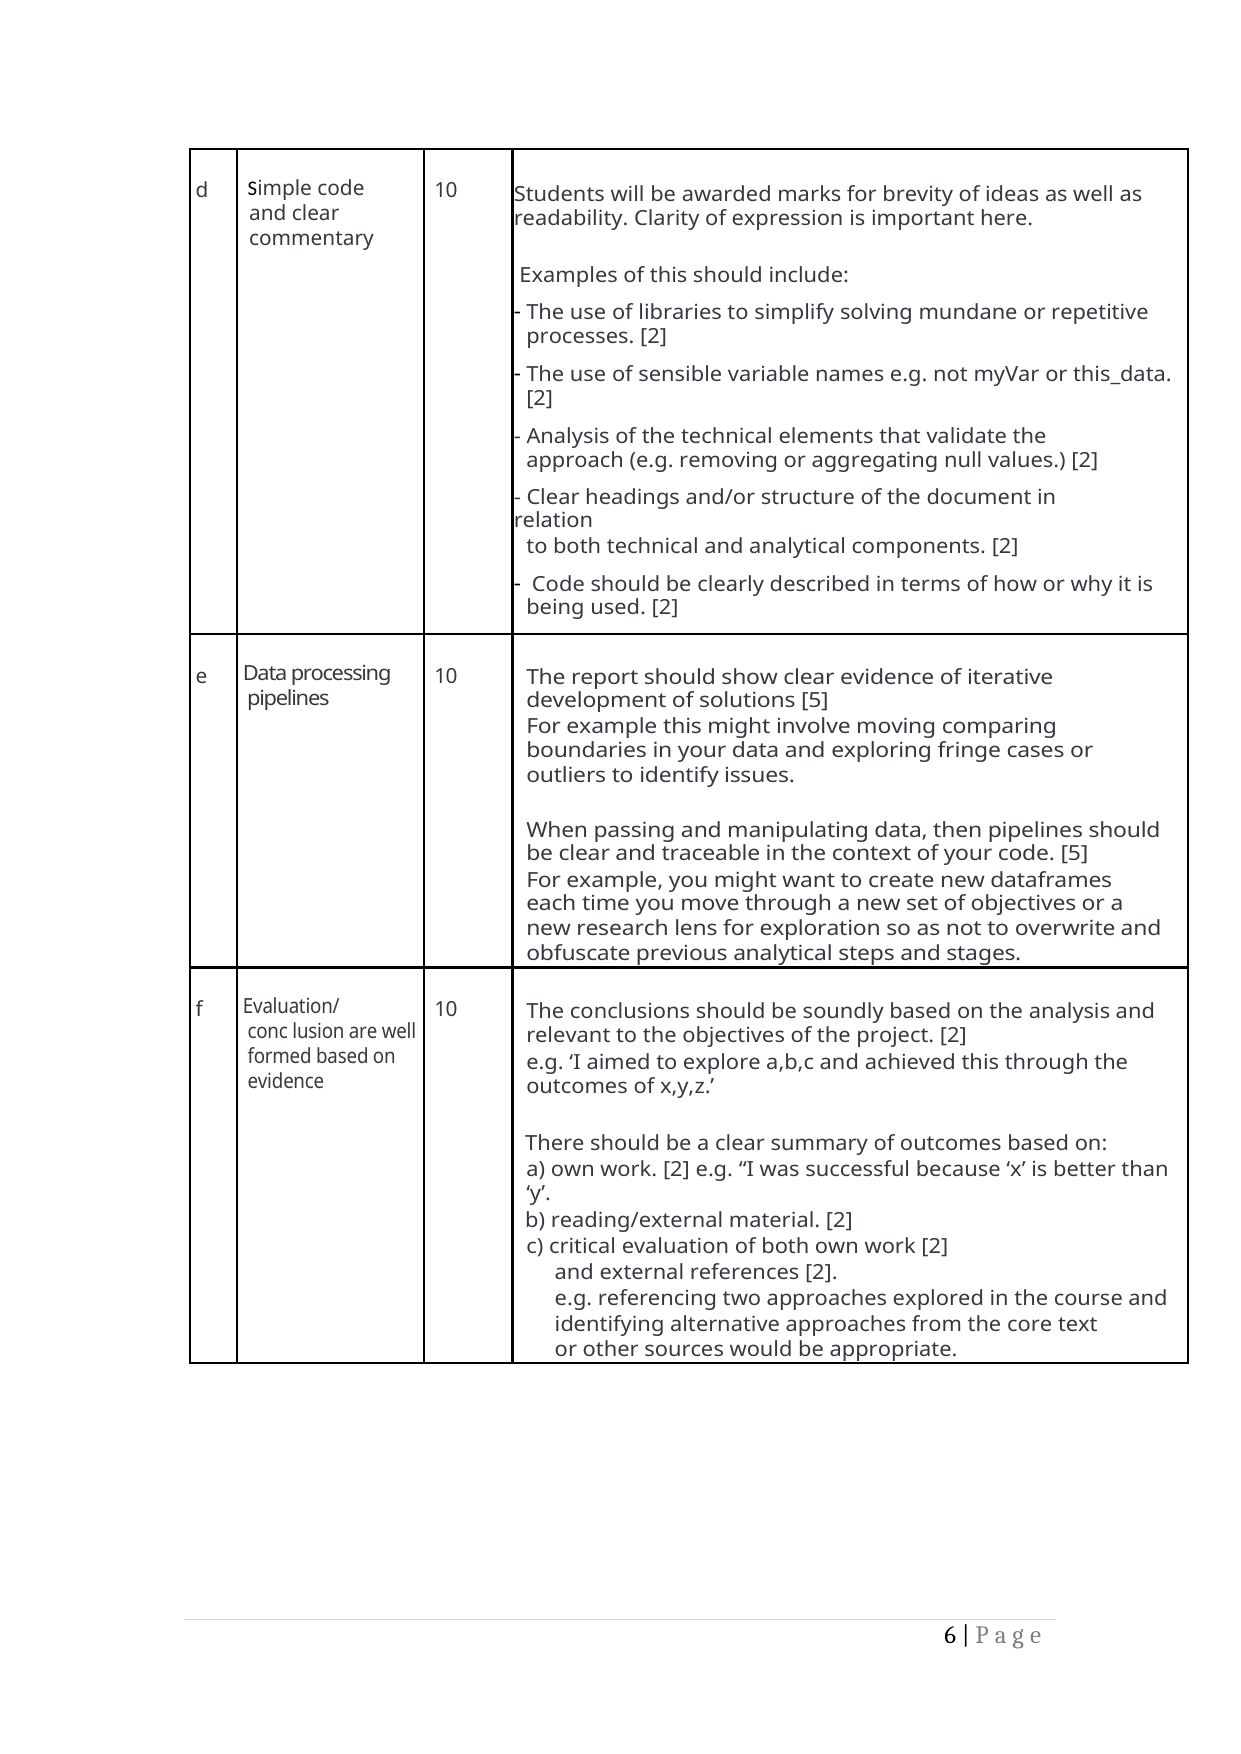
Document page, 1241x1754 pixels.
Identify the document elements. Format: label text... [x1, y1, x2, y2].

table_cell Evaluation/ conc lusion are well formed based on evidence [238, 969, 423, 1362]
table_cell The conclusions should be soundly based on the analysis and relevant to the objectives of the project. [2] e.g. ‘I aimed to explore a,b,c and achieved this through the outcomes of x,y,z.’ There should be a clear summary of outcomes based on: a) own work. [2] e.g. “I was successful because ‘x’ is better than ‘y’. b) reading/external material. [2] c) critical evaluation of both own work [2] and external references [2]. e.g. referencing two approaches explored in the course and identifying alternative approaches from the core text or other sources would be appropriate. [514, 969, 1187, 1362]
table_header 10 [425, 150, 511, 633]
table_cell 10 [425, 635, 511, 966]
table_cell e [191, 635, 236, 966]
table_cell The report should show clear evidence of iterative development of solutions [5] For example this might involve moving comparing boundaries in your data and exploring fringe cases or outliers to identify issues. When passing and manipulating data, then pipelines should be clear and traceable in the context of your code. [5] For example, you might want to create new dataframes each time you move through a new set of objectives or a new research lens for exploration so as not to overwrite and obfuscate previous analytical steps and stages. [514, 635, 1187, 966]
table_header d [191, 150, 236, 633]
table_cell f [191, 969, 236, 1362]
table_header Simple code and clear commentary [238, 150, 423, 633]
table_cell Data processing pipelines [238, 635, 423, 966]
table_cell 10 [425, 969, 511, 1362]
table_header Students will be awarded marks for brevity of ideas as well as readability. Clarity of expression is important here. Examples of this should include: The use of libraries to simplify solving mundane or repetitive processes. [2] The use of sensible variable names e.g. not myVar or this_data. [2] - Analysis of the technical elements that validate the approach (e.g. removing or aggregating null values.) [2] - Clear headings and/or structure of the document in relation to both technical and analytical components. [2] Code should be clearly described in terms of how or why it is being used. [2] [514, 150, 1187, 633]
